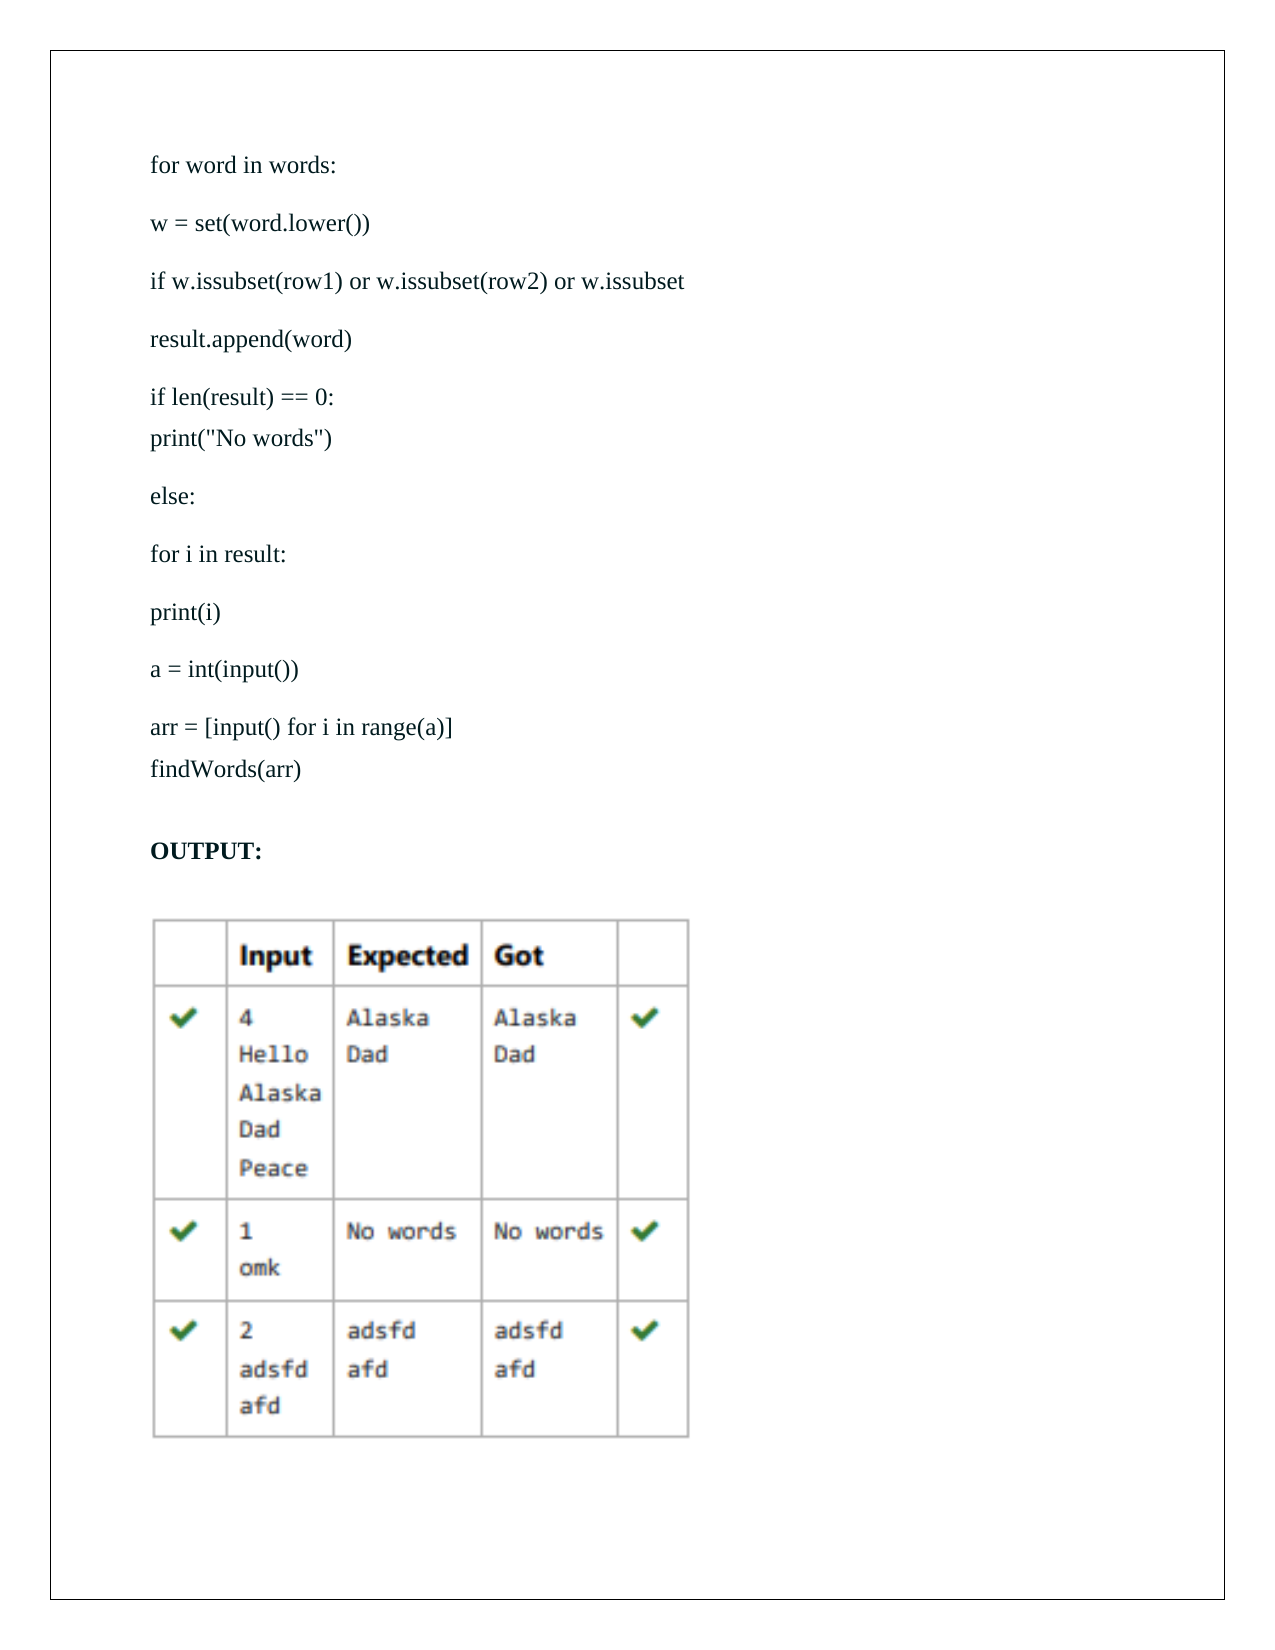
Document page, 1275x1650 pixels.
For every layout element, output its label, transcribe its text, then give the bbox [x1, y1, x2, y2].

text OUTPUT: [150, 836, 1125, 865]
text for word in words: [150, 150, 1125, 179]
text result.append(word) [150, 324, 1125, 352]
text for i in result: [150, 539, 1125, 567]
text print("No words") [150, 423, 1125, 452]
text print(i) [150, 597, 1125, 625]
text if w.issubset(row1) or w.issubset(row2) or w.issubset [150, 266, 1125, 294]
text findWords(arr) [150, 754, 1125, 782]
text arr = [input() for i in range(a)] [150, 712, 1125, 741]
picture [150, 918, 694, 1444]
text w = set(word.lower()) [150, 208, 1125, 237]
text else: [150, 481, 1125, 509]
text a = int(input()) [150, 654, 1125, 683]
text if len(result) == 0: [150, 382, 1125, 410]
